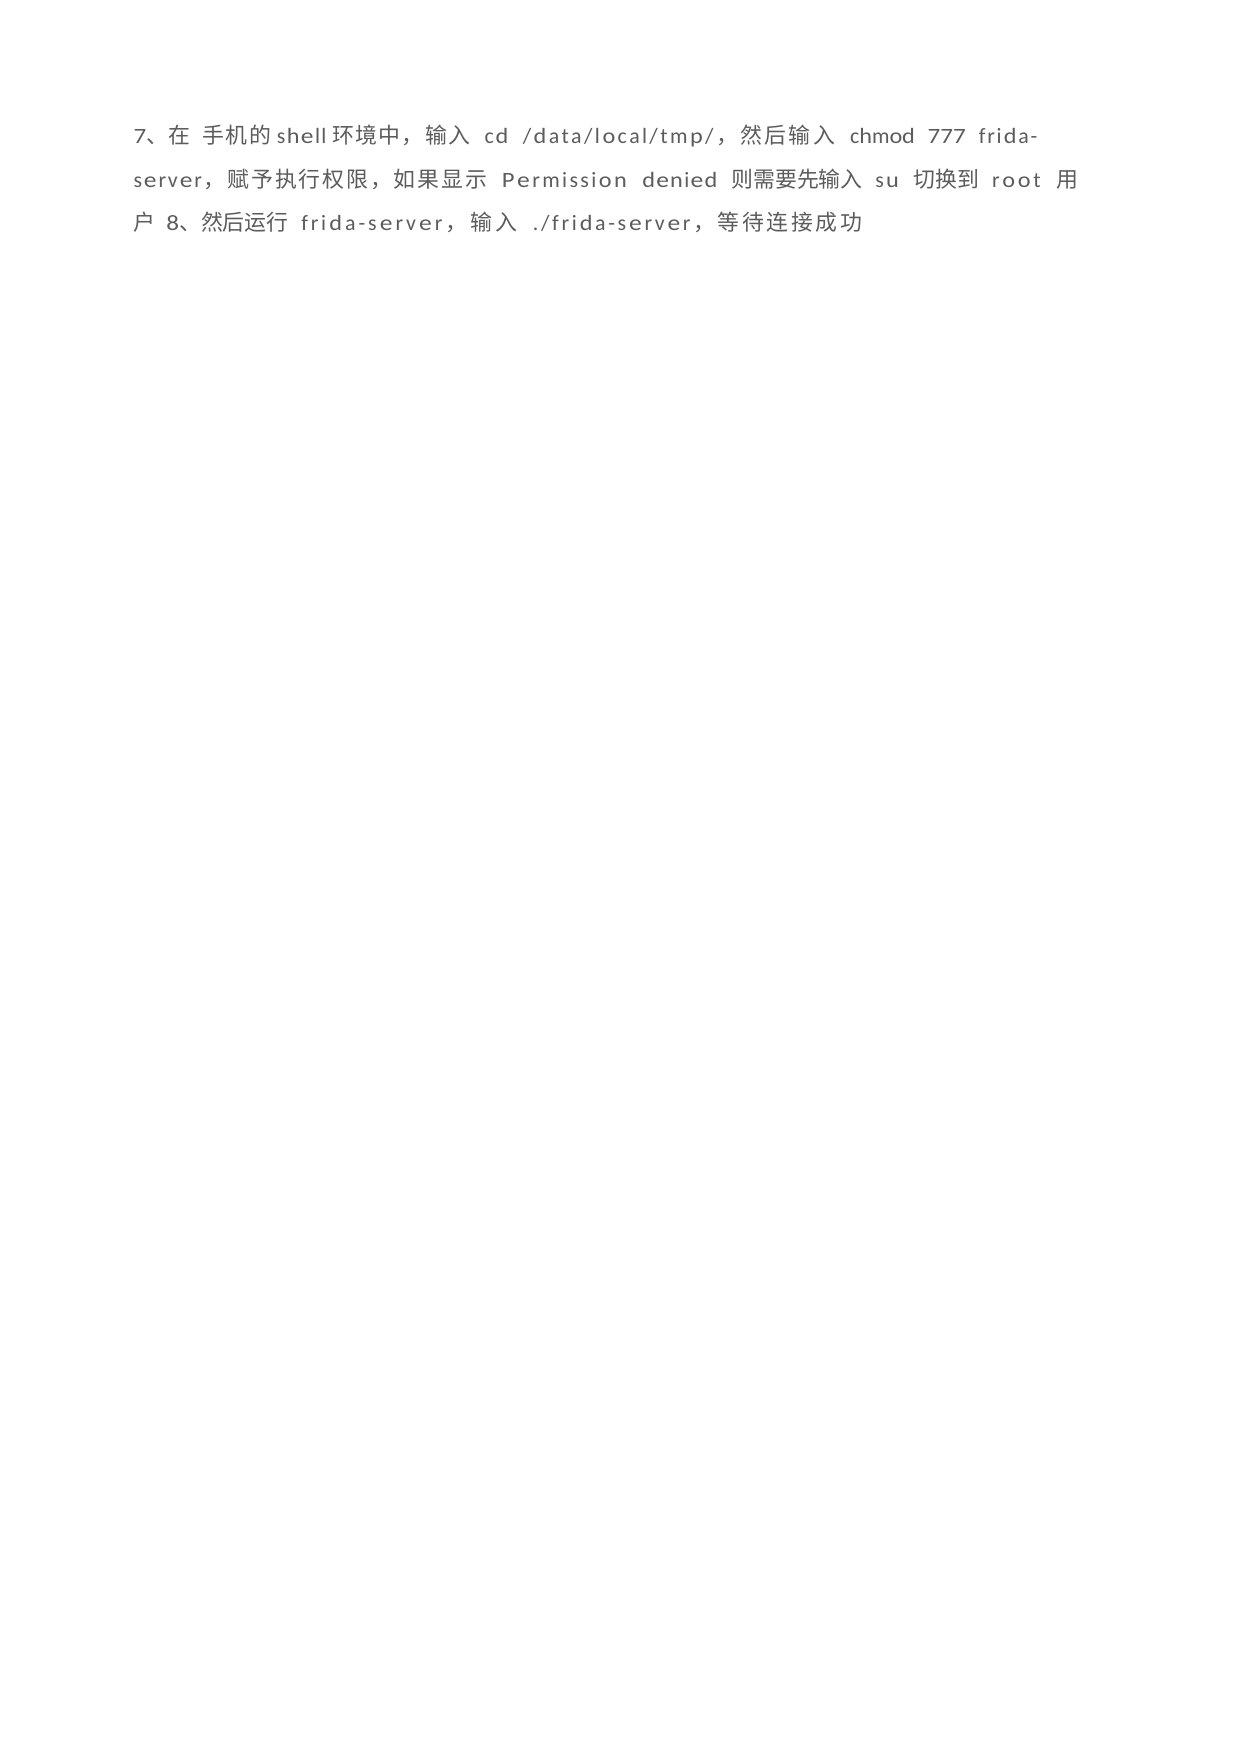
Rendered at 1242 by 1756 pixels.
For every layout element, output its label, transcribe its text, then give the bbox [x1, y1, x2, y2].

text 7、在 手机的shell环境中，输入 cd /data/local/tmp/，然后输入 chmod 777 frida-server，赋予执行权限，如果显示 Permission denied 则需要先输入 su 切换到 root 用户 8、然后运行 frida-server，输入 ./frida-server，等待连接成功 [133, 118, 1096, 237]
